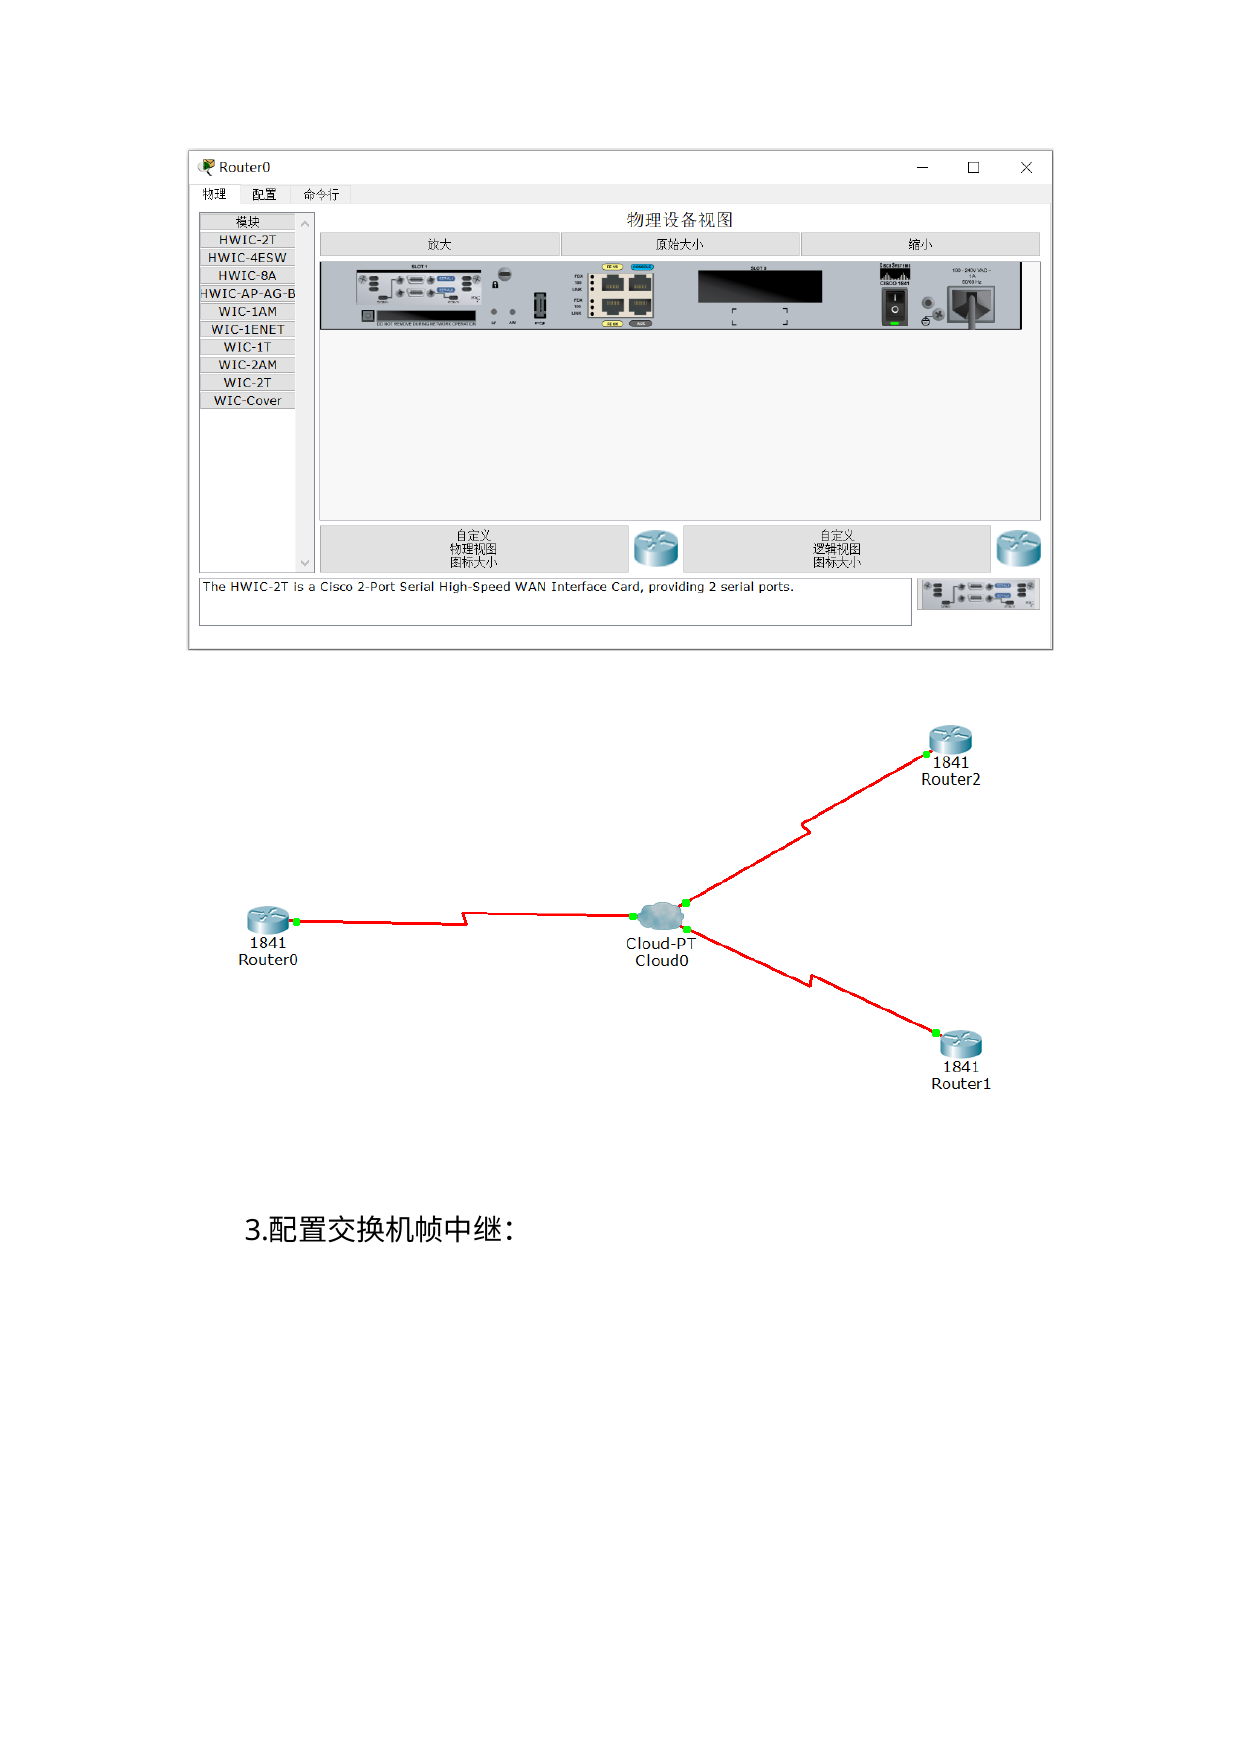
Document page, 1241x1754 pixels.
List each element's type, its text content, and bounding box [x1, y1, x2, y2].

picture [186, 148, 1054, 651]
text 3.配置交换机帧中继： [186, 1206, 1054, 1248]
picture [186, 662, 1054, 1134]
